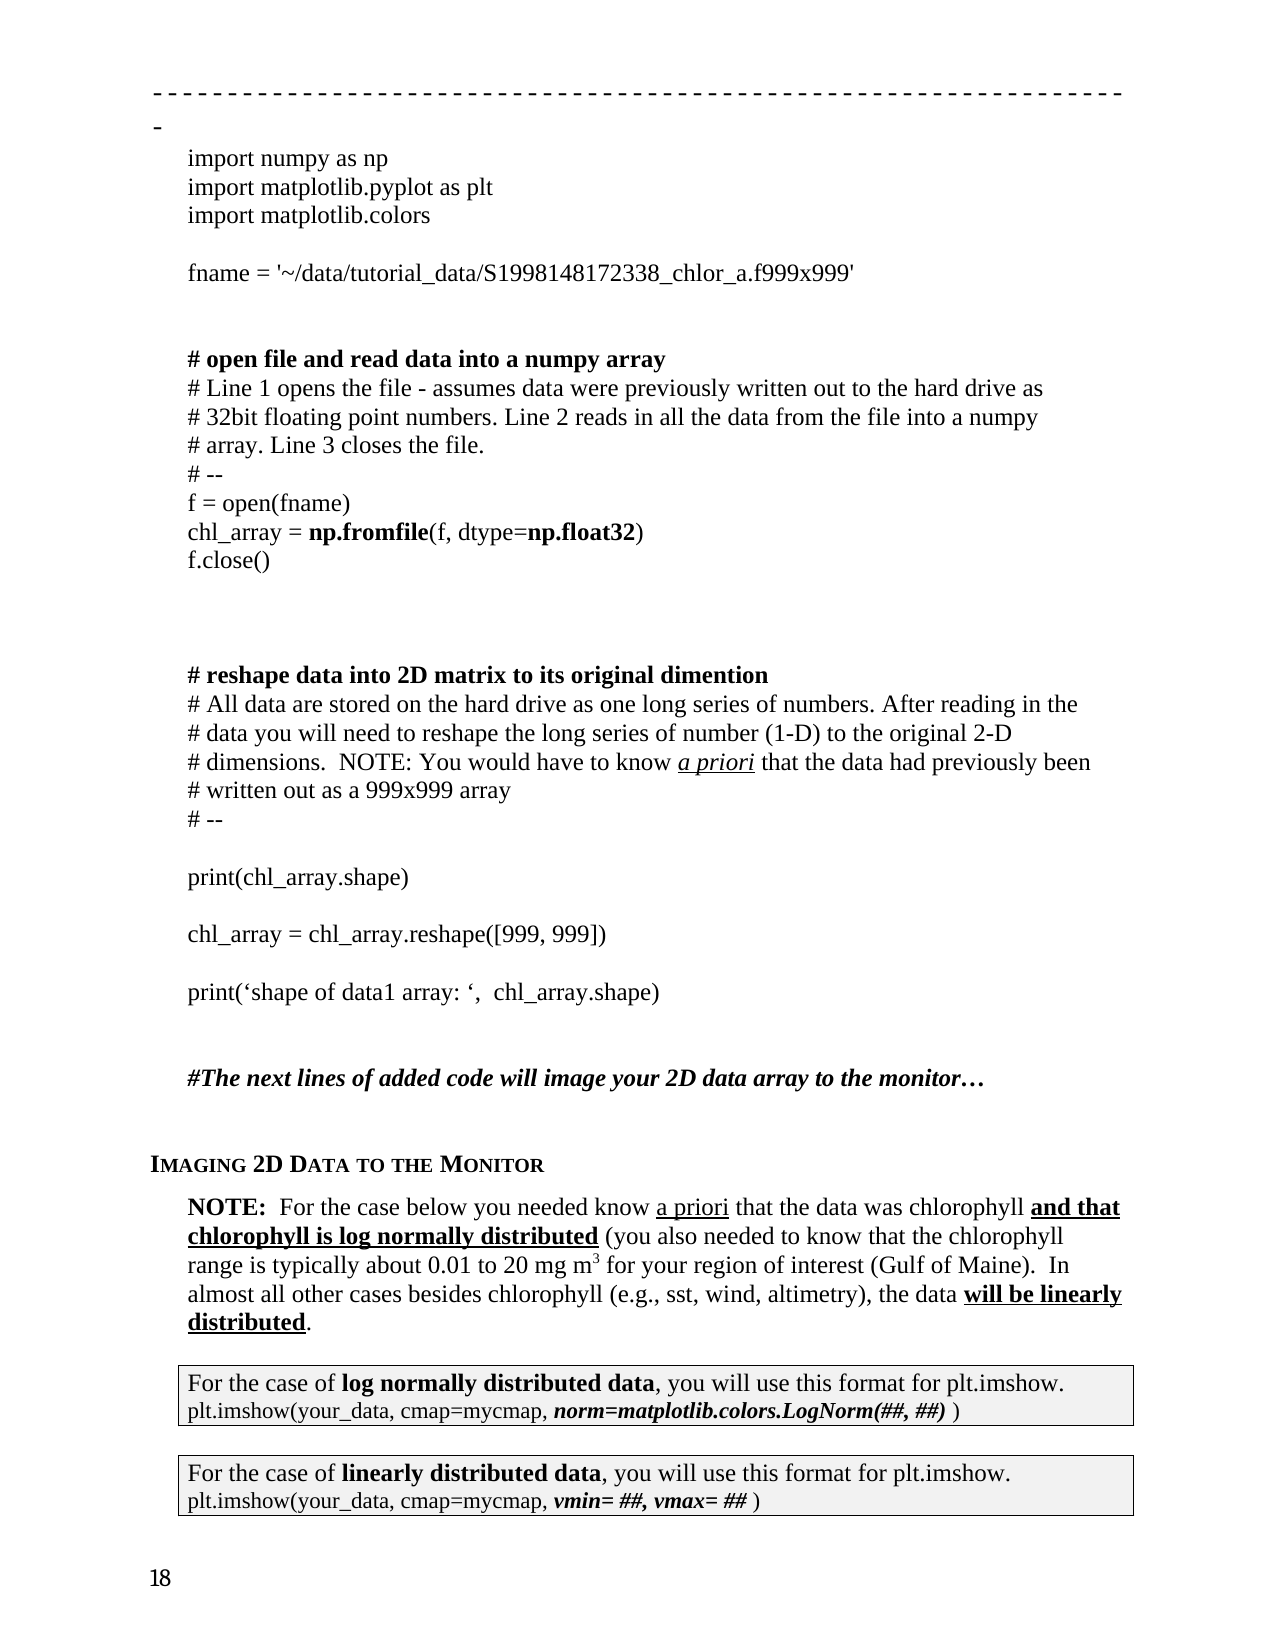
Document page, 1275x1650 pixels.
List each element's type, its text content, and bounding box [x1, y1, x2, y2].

text chl_array = chl_array.reshape([999, 999]) print(‘shape of data1 array: ‘, chl_array.shape) [187, 891, 1125, 1006]
text # reshape data into 2D matrix to its original dimention [169, 661, 1125, 689]
text plt.imshow(your_data, cmap=mycmap, norm=matplotlib.colors.LogNorm(##, ##) ) [179, 1394, 1133, 1425]
text f.close() [169, 546, 1125, 574]
text # array. Line 3 closes the file. # -- [150, 431, 1125, 488]
subtitle Imaging 2D Data to the Monitor [150, 1149, 1125, 1178]
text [150, 75, 1125, 143]
text chl_array = np.fromfile(f, dtype=np.float32) [169, 517, 1125, 546]
text For the case of linearly distributed data, you will use this format for plt.imshow. [179, 1456, 1133, 1484]
text NOTE: For the case below you needed know a priori that the data was chlorophyll and that chlorophyll is log normally distributed (you also needed to know that the chlorophyll range is typically about 0.01 to 20 mg m3 for your region of interest (Gulf of Maine). In almost all other cases besides chlorophyll (e.g., sst, wind, altimetry), the data will be linearly distributed. [187, 1192, 1125, 1336]
text #The next lines of added code will image your 2D data array to the monitor… [187, 1063, 1125, 1092]
text import matplotlib.colors [169, 201, 1125, 229]
text fname = '~/data/tutorial_data/S1998148172338_chlor_a.f999x999' [169, 258, 1125, 287]
text import numpy as np [169, 143, 1125, 172]
text f = open(fname) [169, 488, 1125, 517]
text # All data are stored on the hard drive as one long series of numbers. After reading in the # data you will need to reshape the long series of number (1-D) to the original 2-D # dimensions. NOTE: You would have to know a priori that the data had previously been # written out as a 999x999 array [169, 689, 1125, 804]
text # -- print(chl_array.shape) [169, 804, 1125, 891]
text plt.imshow(your_data, cmap=mycmap, vmin= ##, vmax= ## ) [179, 1484, 1133, 1515]
text import matplotlib.pyplot as plt [169, 172, 1125, 201]
text For the case of log normally distributed data, you will use this format for plt.imshow. [179, 1366, 1133, 1394]
text # Line 1 opens the file - assumes data were previously written out to the hard drive as # 32bit floating point numbers. Line 2 reads in all the data from the file into a numpy [150, 373, 1125, 431]
text # open file and read data into a numpy array [150, 344, 1125, 373]
